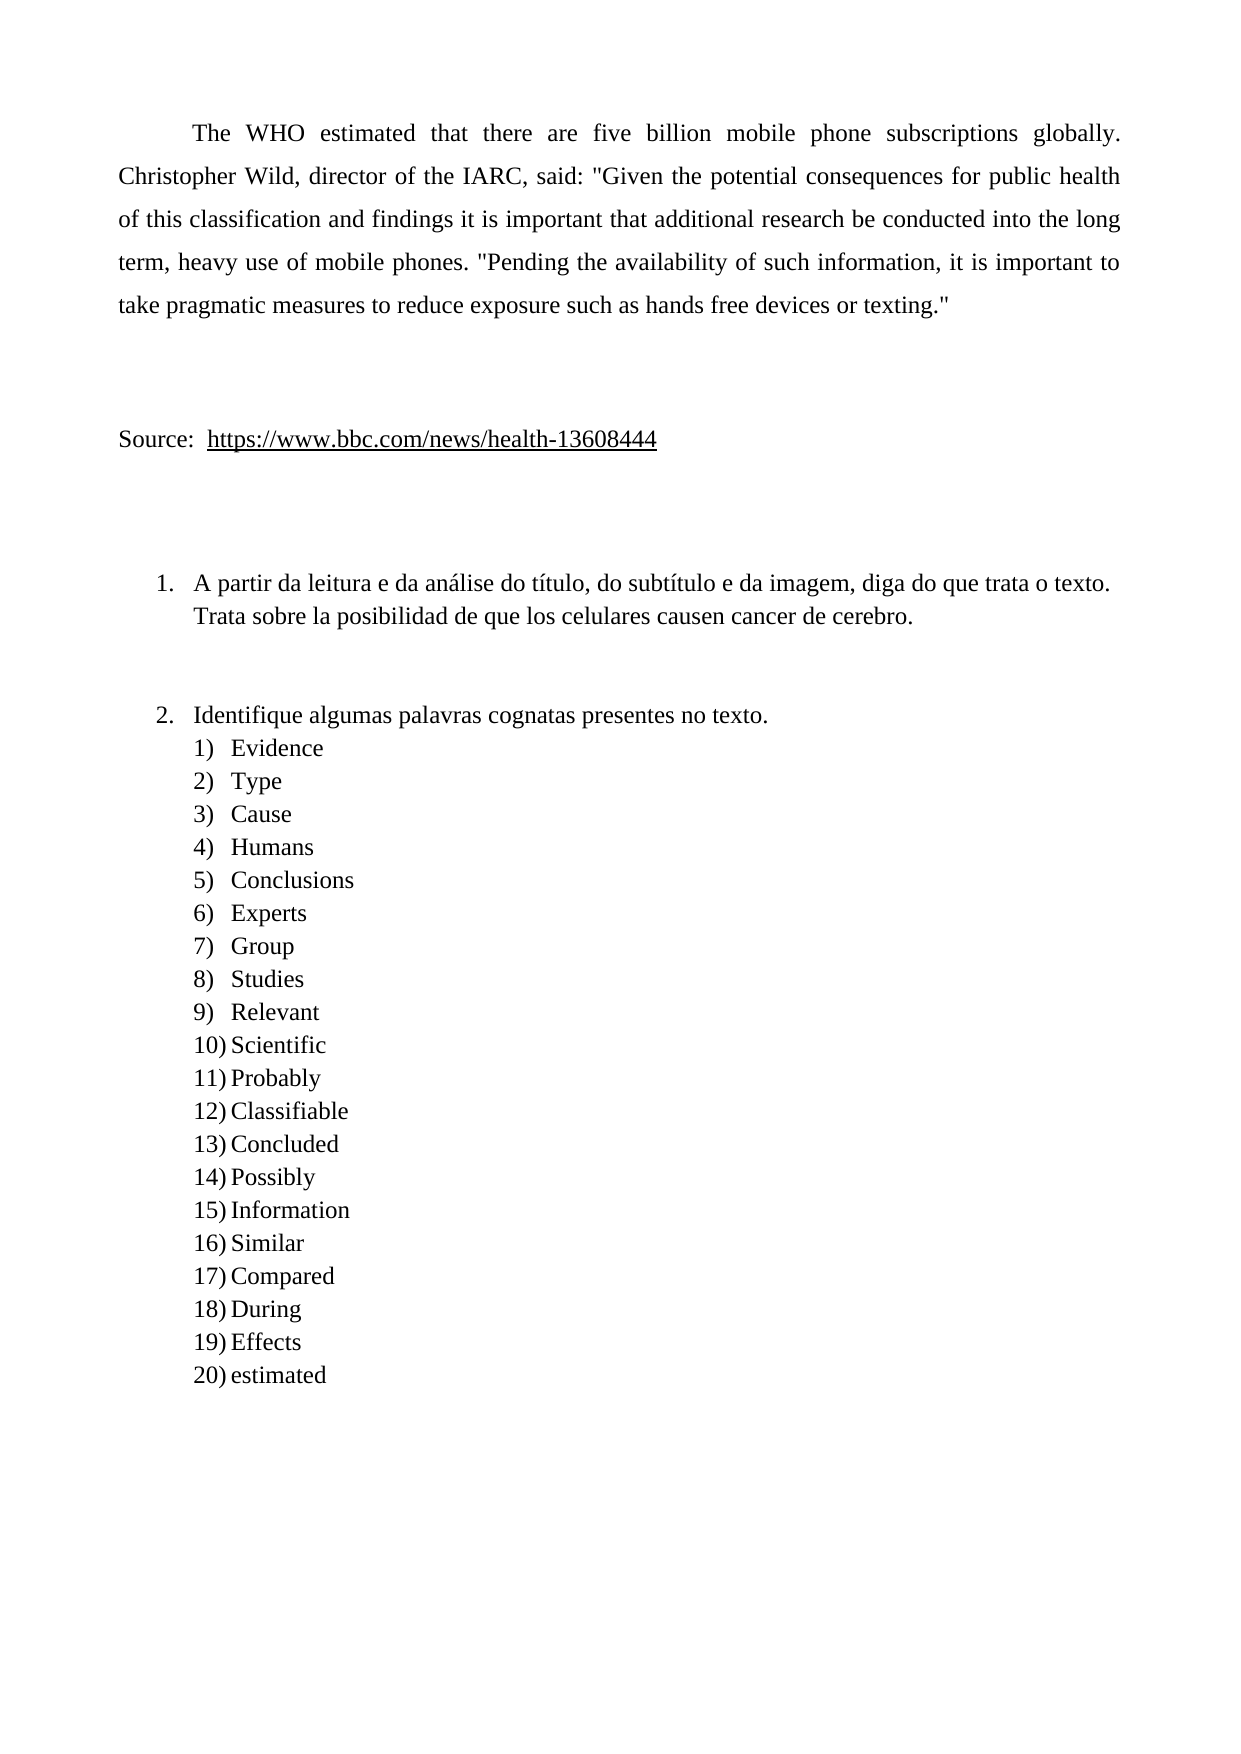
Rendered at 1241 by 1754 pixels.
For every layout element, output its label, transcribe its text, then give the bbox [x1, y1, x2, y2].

list Experts [193, 898, 1122, 927]
text The WHO estimated that there are five billion mobile phone subscriptions globally. Christopher Wild, director of the IARC, said: "Given the potential consequences for public health of this classification and findings it is important that additional research be conducted into the long term, heavy use of mobile phones. "Pending the availability of such information, it is important to take pragmatic measures to reduce exposure such as hands free devices or texting." [118, 118, 1122, 319]
list Identifique algumas palavras cognatas presentes no texto. [156, 700, 1122, 728]
list Effects [193, 1327, 1122, 1356]
list Similar [193, 1228, 1122, 1257]
list Possibly [193, 1162, 1122, 1191]
list Evidence [193, 733, 1122, 762]
list Studies [193, 964, 1122, 993]
list Group [193, 931, 1122, 960]
text Source: https://www.bbc.com/news/health-13608444 [118, 424, 1122, 453]
list estimated [193, 1360, 1122, 1389]
list Trata sobre la posibilidad de que los celulares causen cancer de cerebro. [193, 601, 1122, 629]
list Probably [193, 1063, 1122, 1092]
list Relevant [193, 997, 1122, 1026]
list A partir da leitura e da análise do título, do subtítulo e da imagem, diga do que trata o texto. [156, 568, 1122, 596]
list Compared [193, 1261, 1122, 1290]
list Type [193, 766, 1122, 794]
list Conclusions [193, 865, 1122, 894]
list Humans [193, 832, 1122, 861]
list Information [193, 1195, 1122, 1224]
list During [193, 1294, 1122, 1323]
list Scientific [193, 1030, 1122, 1059]
list Concluded [193, 1129, 1122, 1158]
list Classifiable [193, 1096, 1122, 1125]
list Cause [193, 799, 1122, 828]
